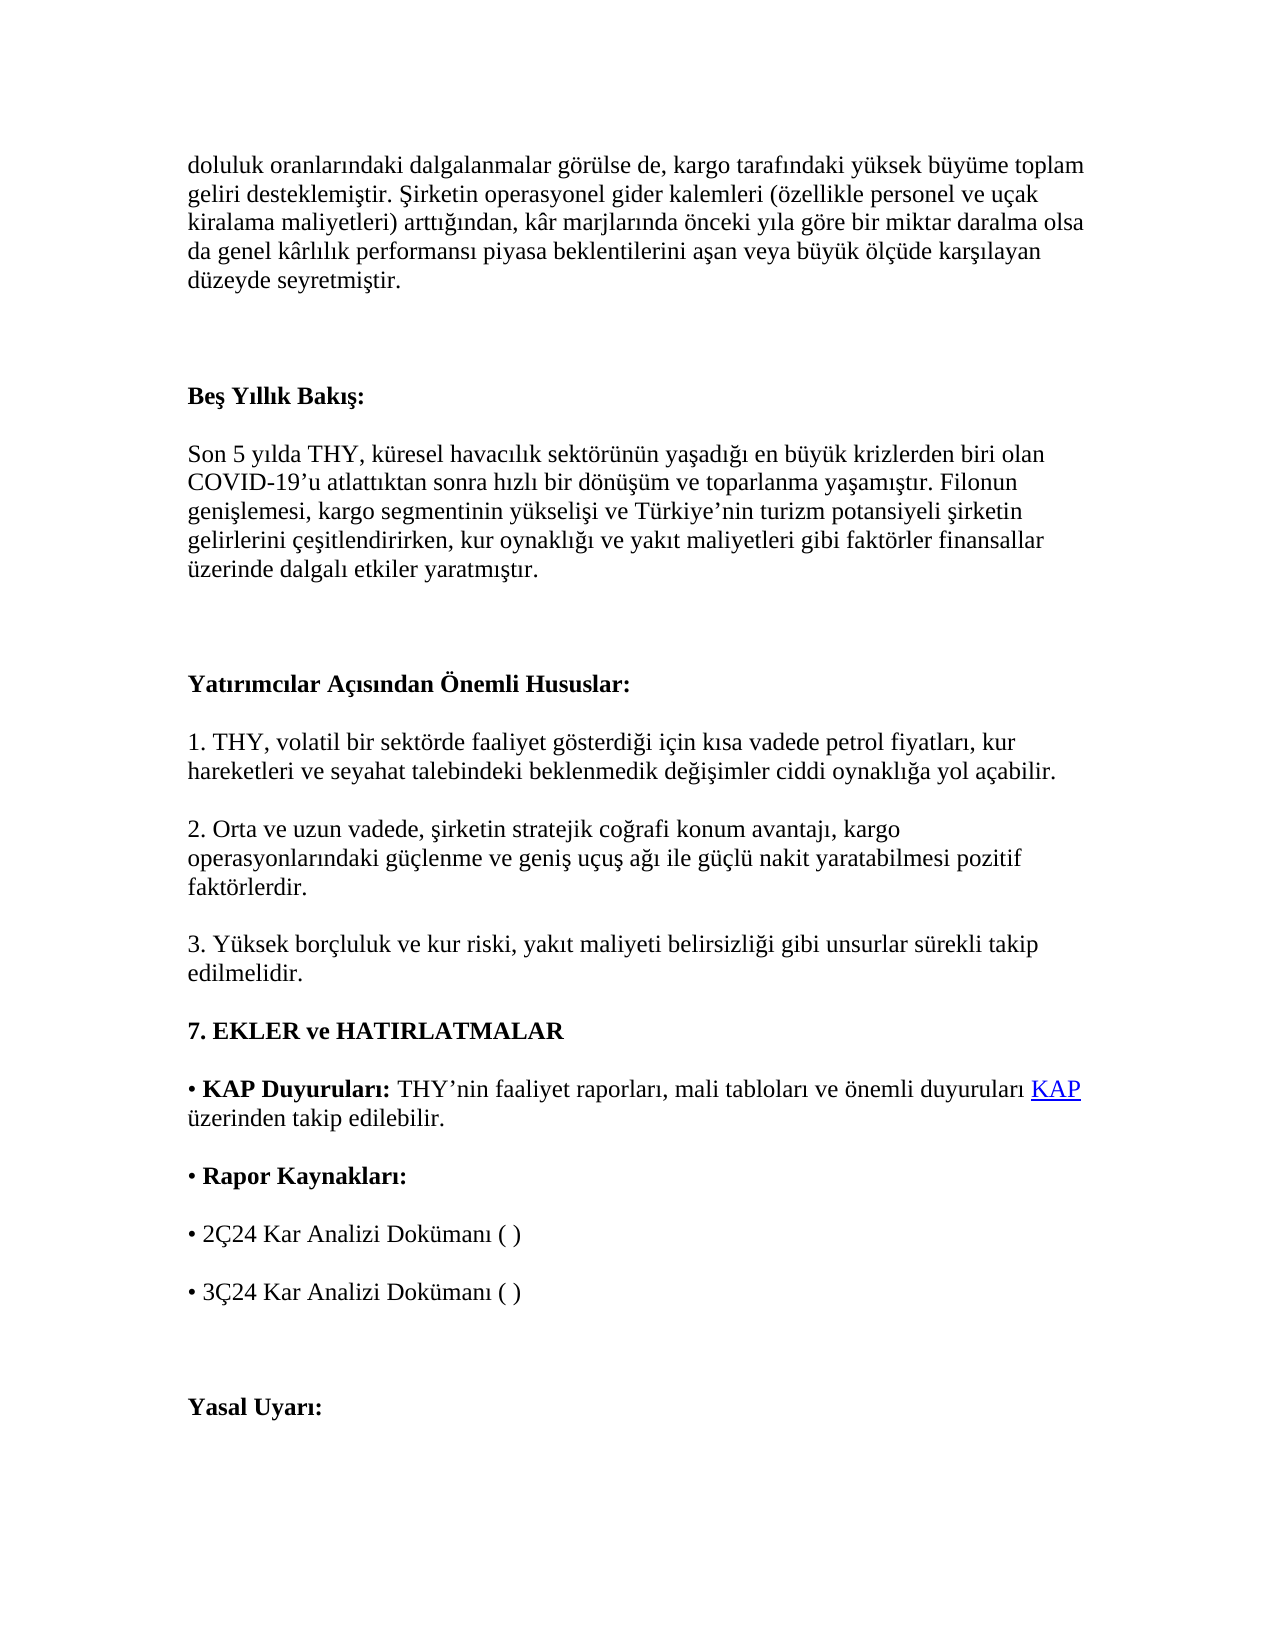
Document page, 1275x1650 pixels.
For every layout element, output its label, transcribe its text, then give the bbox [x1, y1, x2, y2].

text • KAP Duyuruları: THY’nin faaliyet raporları, mali tabloları ve önemli duyuruları KAP üzerinden takip edilebilir. [187, 1074, 1087, 1132]
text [187, 150, 1087, 294]
text 2. Orta ve uzun vadede, şirketin stratejik coğrafi konum avantajı, kargo operasyonlarındaki güçlenme ve geniş uçuş ağı ile güçlü nakit yaratabilmesi pozitif faktörlerdir. [187, 814, 1087, 900]
text • Rapor Kaynakları: [187, 1161, 1087, 1189]
text • 2Ç24 Kar Analizi Dokümanı ( ) [187, 1219, 1087, 1247]
text Yatırımcılar Açısından Önemli Hususlar: [187, 669, 1087, 698]
text 7. EKLER ve HATIRLATMALAR [187, 1016, 1087, 1045]
text Yasal Uyarı: [187, 1392, 1087, 1421]
text 1. THY, volatil bir sektörde faaliyet gösterdiği için kısa vadede petrol fiyatları, kur hareketleri ve seyahat talebindeki beklenmedik değişimler ciddi oynaklığa yol açabilir. [187, 727, 1087, 785]
text 3. Yüksek borçluluk ve kur riski, yakıt maliyeti belirsizliği gibi unsurlar sürekli takip edilmelidir. [187, 929, 1087, 987]
text Beş Yıllık Bakış: [187, 381, 1087, 409]
text • 3Ç24 Kar Analizi Dokümanı ( ) [187, 1277, 1087, 1305]
text Son 5 yılda THY, küresel havacılık sektörünün yaşadığı en büyük krizlerden biri olan COVID-19’u atlattıktan sonra hızlı bir dönüşüm ve toparlanma yaşamıştır. Filonun genişlemesi, kargo segmentinin yükselişi ve Türkiye’nin turizm potansiyeli şirketin gelirlerini çeşitlendirirken, kur oynaklığı ve yakıt maliyetleri gibi faktörler finansallar üzerinde dalgalı etkiler yaratmıştır. [187, 439, 1087, 582]
